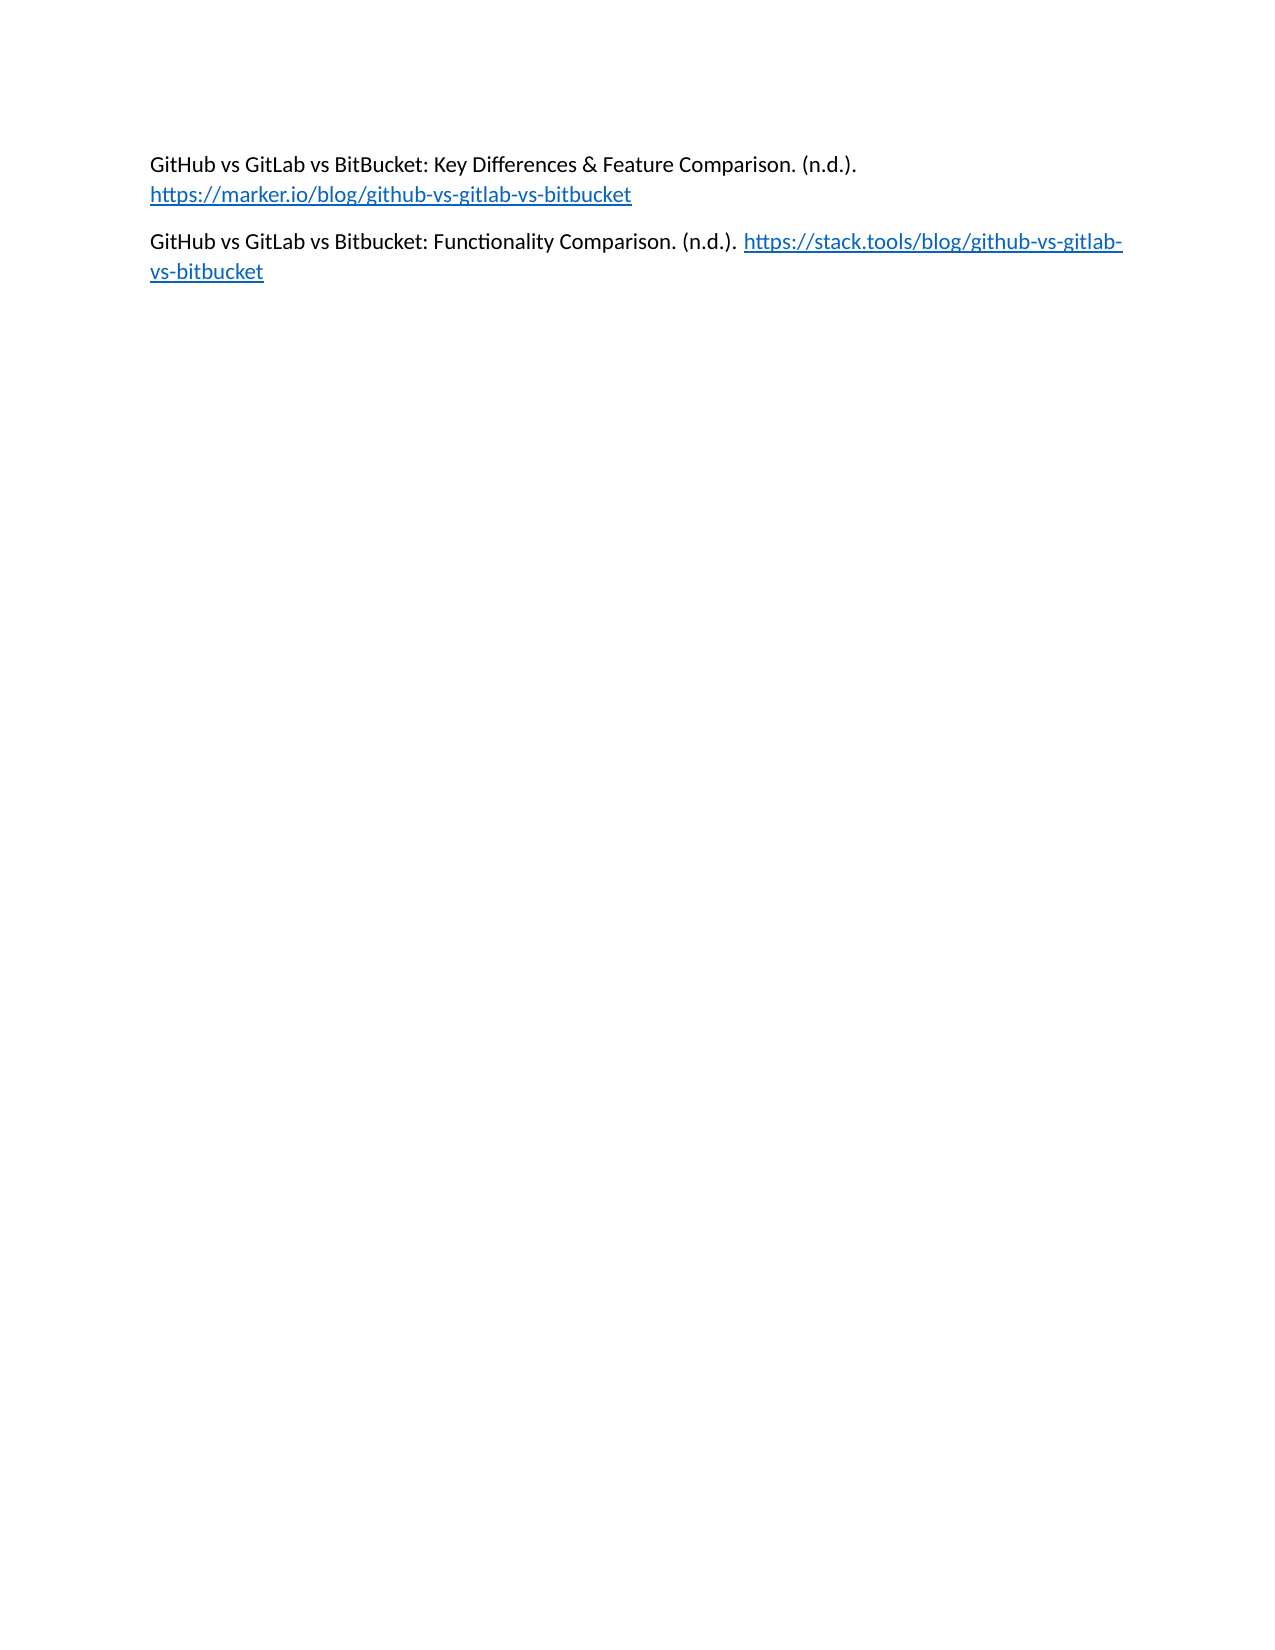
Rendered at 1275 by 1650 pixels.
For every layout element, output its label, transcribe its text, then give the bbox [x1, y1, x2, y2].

text GitHub vs GitLab vs Bitbucket: Functionality Comparison. (n.d.). https://stack.tools/blog/github-vs-gitlab-vs-bitbucket [150, 227, 1125, 285]
text GitHub vs GitLab vs BitBucket: Key Differences & Feature Comparison. (n.d.). https://marker.io/blog/github-vs-gitlab-vs-bitbucket [150, 150, 1125, 208]
